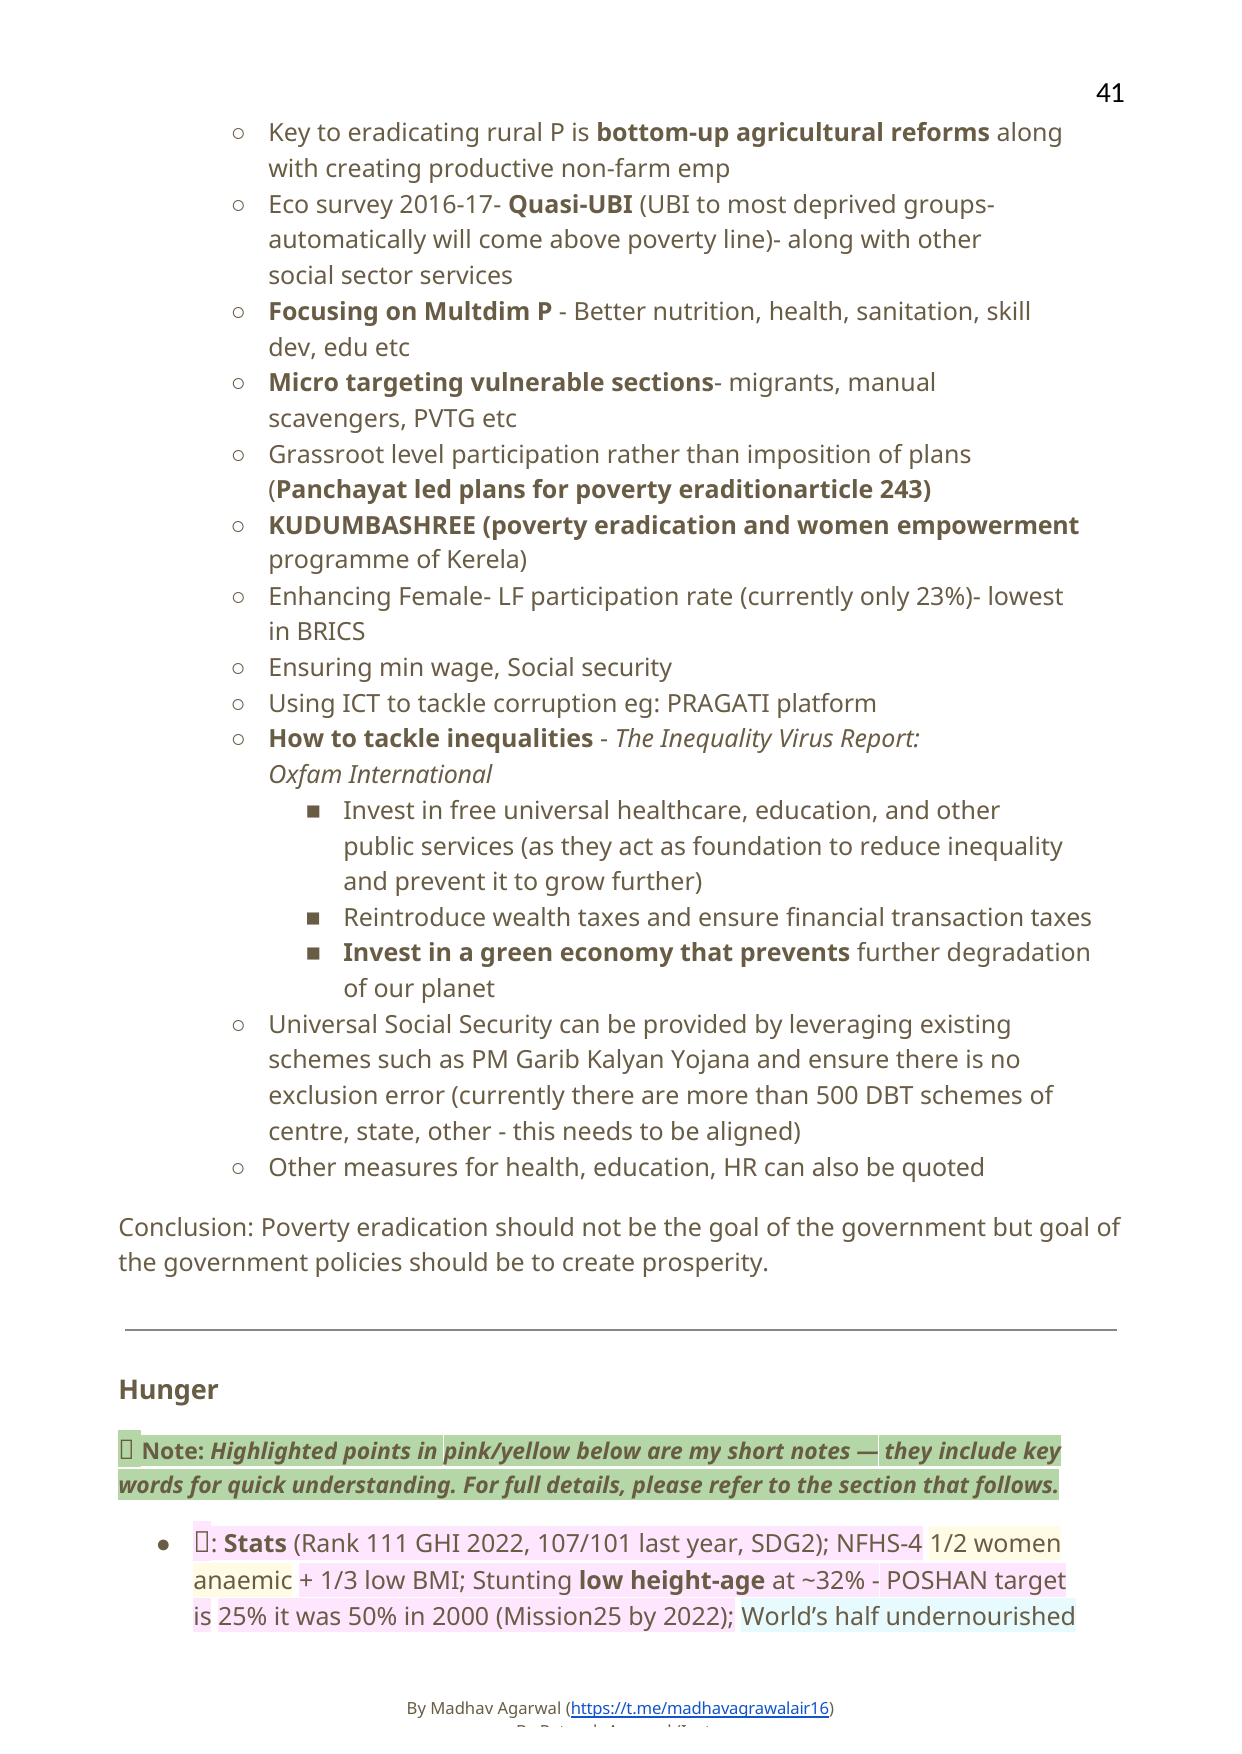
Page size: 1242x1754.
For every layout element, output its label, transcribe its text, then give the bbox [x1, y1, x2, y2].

list Reintroduce wealth taxes and ensure financial transaction taxes [305, 900, 1212, 933]
list Grassroot level participation rather than imposition of plans (Panchayat led plans for poverty eraditionarticle 243) [231, 436, 1112, 506]
list Focusing on Multdim P - Better nutrition, health, sanitation, skill dev, edu etc [231, 293, 1080, 363]
list Micro targeting vulnerable sections- migrants, manual scavengers, PVTG etc [231, 365, 1072, 435]
list Universal Social Security can be provided by leveraging existing schemes such as PM Garib Kalyan Yojana and ensure there is no exclusion error (currently there are more than 500 DBT schemes of centre, state, other - this needs to be aligned) [231, 1006, 1109, 1148]
text Conclusion: Poverty eradication should not be the goal of the government but goal of the government policies should be to create prosperity. [118, 1209, 1122, 1279]
list Key to eradicating rural P is bottom-up agricultural reforms along with creating productive non-farm emp [231, 115, 1112, 184]
list How to tackle inequalities - The Inequality Virus Report: Oxfam International [231, 721, 998, 791]
text programme of Kerela) [268, 542, 1212, 576]
text 💡 Note: Highlighted points in pink/yellow below are my short notes — they include key words for quick understanding. For full details, please refer to the section that follows. [118, 1430, 1122, 1500]
list Enhancing Female- LF participation rate (currently only 23%)- lowest in BRICS [231, 578, 1084, 648]
list Invest in a green economy that prevents further degradation of our planet [306, 935, 1115, 1005]
subtitle KUDUMBASHREE (poverty eradication and women empowerment [230, 508, 1212, 542]
list 💡: Stats (Rank 111 GHI 2022, 107/101 last year, SDG2); NFHS-4 1/2 women anaemic + 1/3 low BMI; Stunting low height-age at ~32% - POSHAN target is 25% it was 50% in 2000 (Mission25 by 2022); World’s half undernourished [156, 1521, 1079, 1632]
list Eco survey 2016-17- Quasi-UBI (UBI to most deprived groups- automatically will come above poverty line)- along with other social sector services [231, 186, 1046, 292]
subtitle Hunger [118, 1371, 1212, 1407]
list Using ICT to tackle corruption eg: PRAGATI platform [230, 685, 1212, 719]
list Ensuring min wage, Social security [230, 649, 1212, 683]
list Other measures for health, education, HR can also be quoted [230, 1149, 1212, 1183]
list Invest in free universal healthcare, education, and other public services (as they act as foundation to reduce inequality and prevent it to grow further) [306, 793, 1071, 898]
